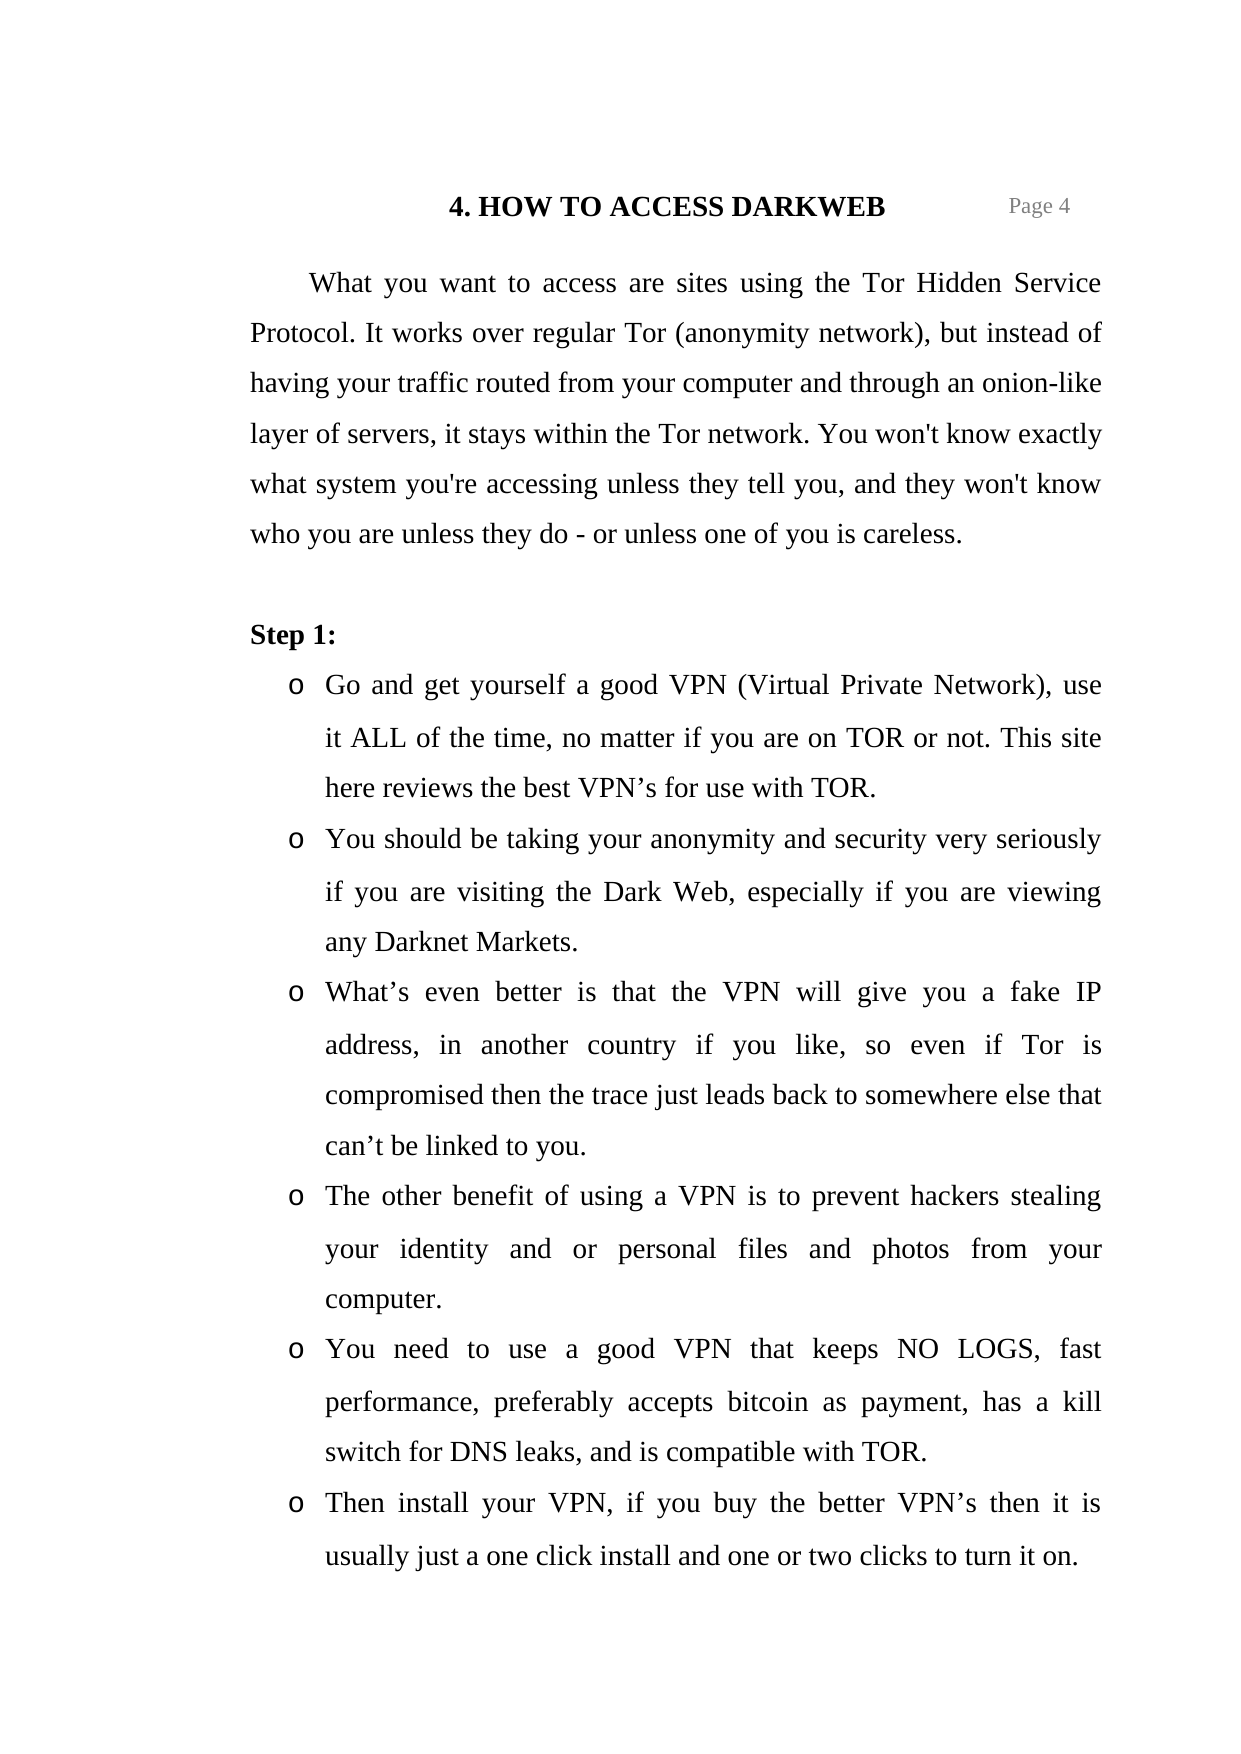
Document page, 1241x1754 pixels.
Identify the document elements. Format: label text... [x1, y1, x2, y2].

list The other benefit of using a VPN is to prevent hackers stealing your identity and or personal files and photos from your computer. [287, 1178, 1103, 1315]
list Go and get yourself a good VPN (Virtual Private Network), use it ALL of the time, no matter if you are on TOR or not. This site here reviews the best VPN’s for use with TOR. [287, 667, 1103, 804]
text Step 1: [250, 617, 1103, 651]
list You need to use a good VPN that keeps NO LOGS, fast performance, preferably accepts bitcoin as payment, has a kill switch for DNS leaks, and is compatible with TOR. [287, 1331, 1103, 1468]
list What’s even better is that the VPN will give you a fake IP address, in another country if you like, so even if Tor is compromised then the trace just leads back to somewhere else that can’t be linked to you. [287, 974, 1103, 1161]
list Then install your VPN, if you buy the better VPN’s then it is usually just a one click install and one or two clicks to turn it on. [287, 1485, 1103, 1571]
subtitle 4. HOW TO ACCESS DARKWEB [309, 189, 1103, 222]
text What you want to access are sites using the Tor Hidden Service Protocol. It works over regular Tor (anonymity network), but instead of having your traffic routed from your computer and through an onion-like layer of servers, it stays within the Tor network. You won't know exactly what system you're accessing unless they tell you, and they won't know who you are unless they do - or unless one of you is careless. [250, 265, 1103, 550]
list You should be taking your anonymity and security very seriously if you are visiting the Dark Web, especially if you are viewing any Darknet Markets. [287, 821, 1103, 957]
